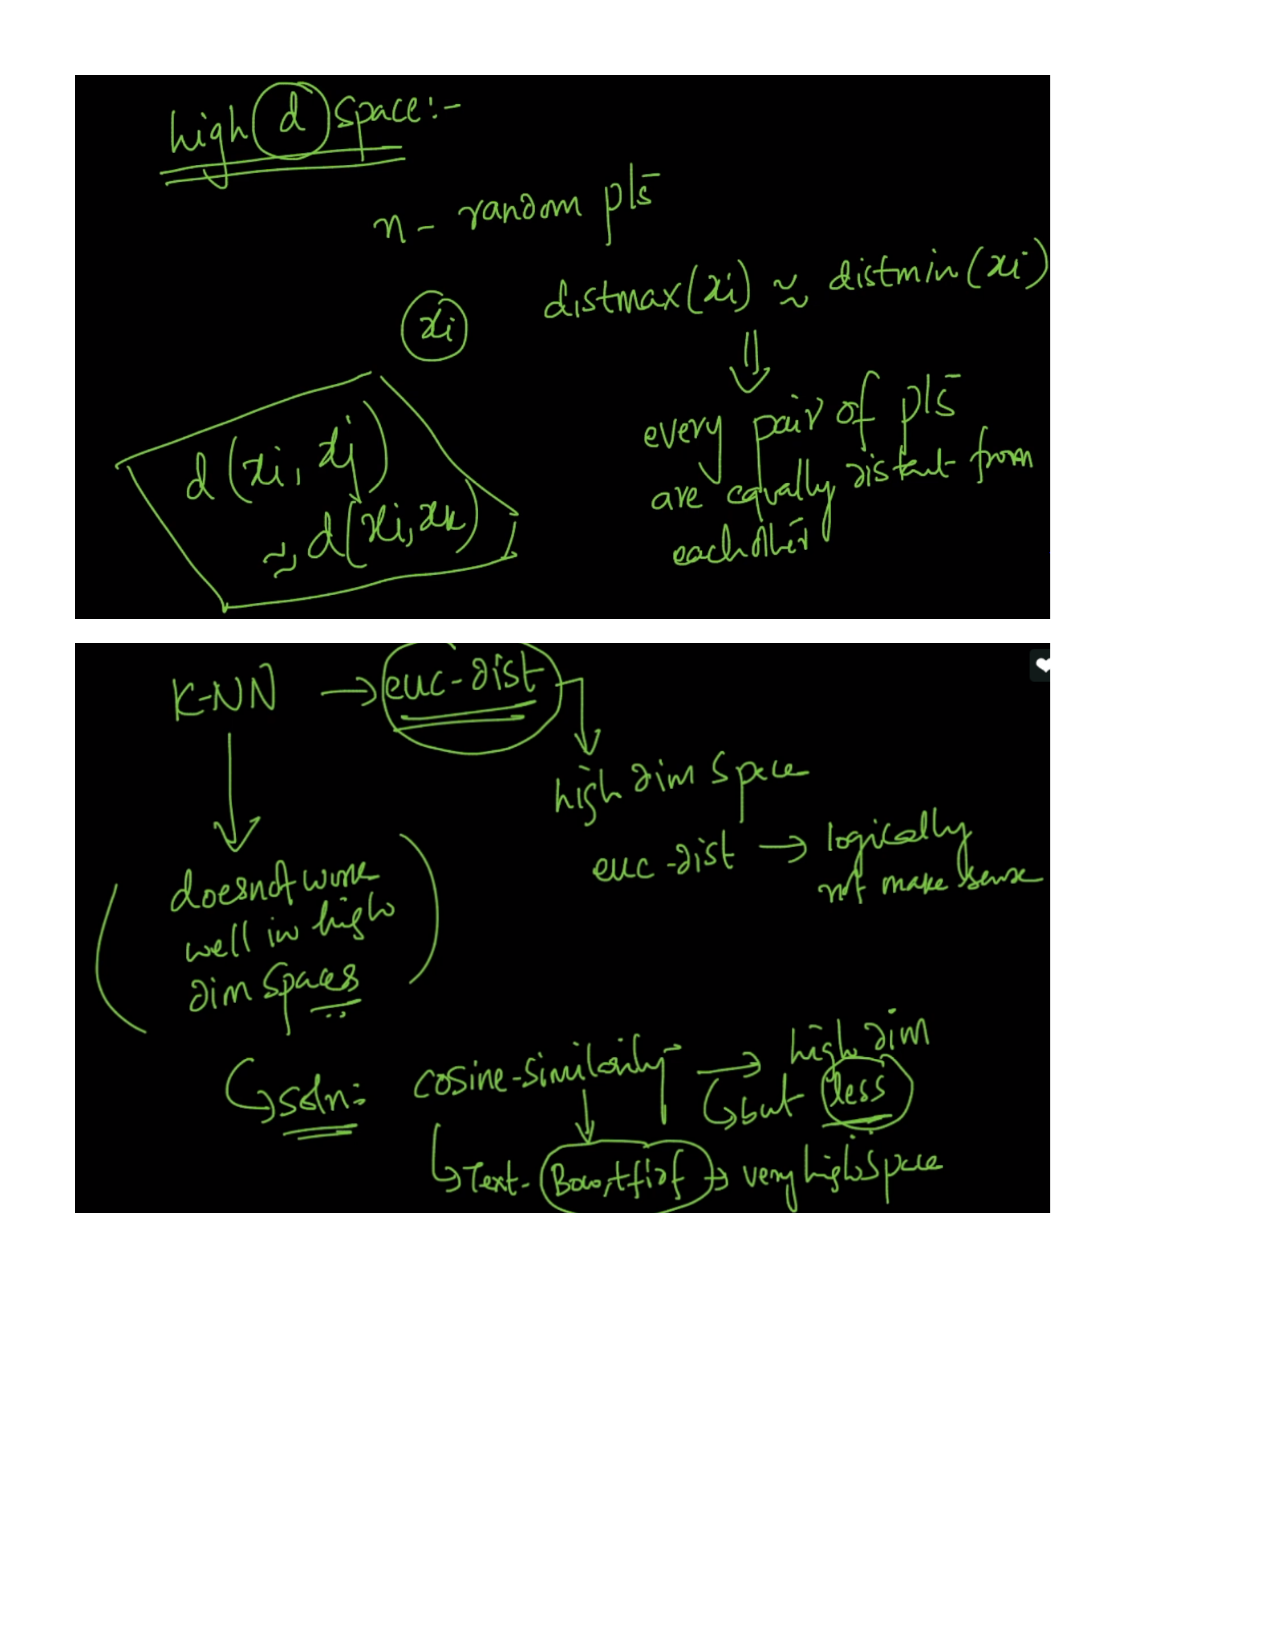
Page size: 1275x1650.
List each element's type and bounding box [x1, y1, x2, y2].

picture [75, 75, 1050, 619]
picture [75, 643, 1050, 1213]
